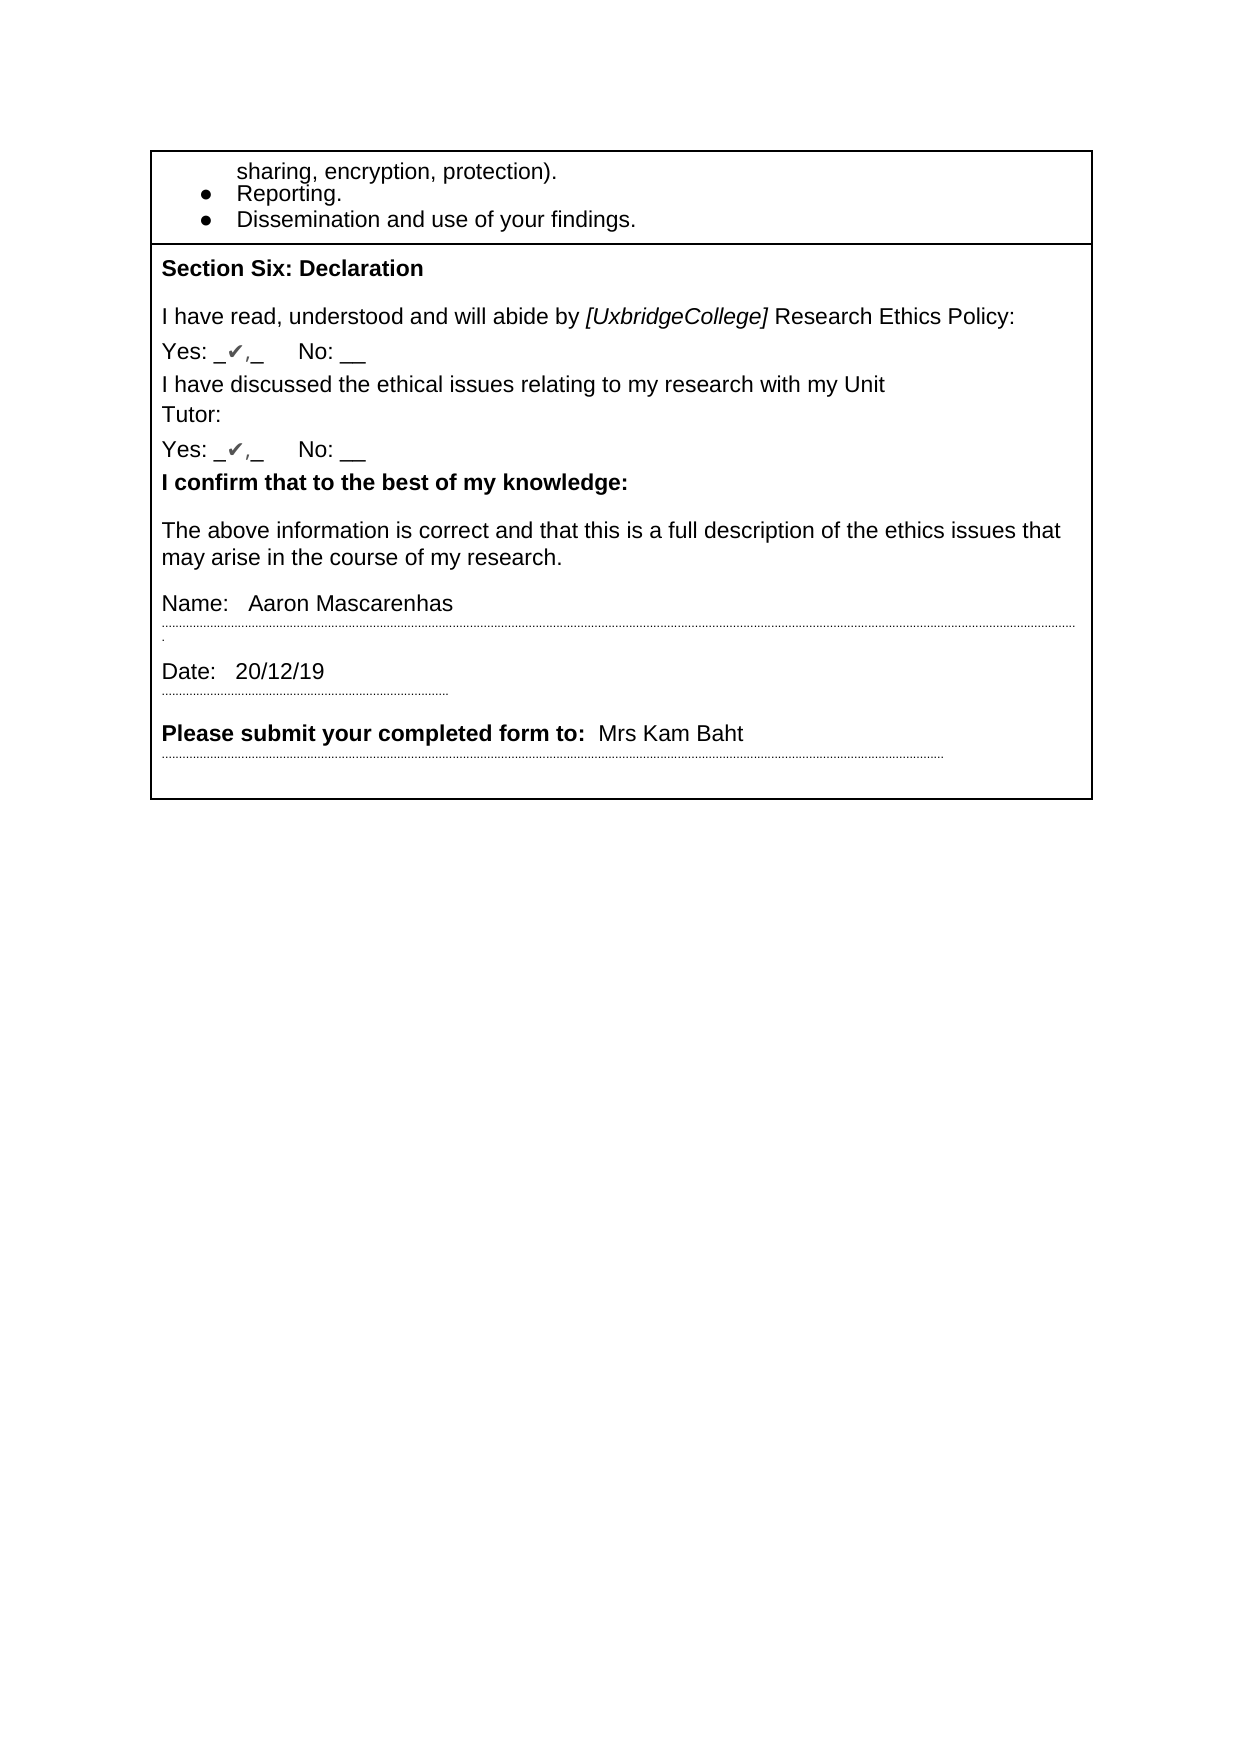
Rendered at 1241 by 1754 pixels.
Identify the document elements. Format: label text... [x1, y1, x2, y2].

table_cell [152, 152, 1091, 242]
table_cell Section Six: Declaration I have read, understood and will abide by [UxbridgeCollege] Research Ethics Policy: Yes: _✔,_ No: __ I have discussed the ethical issues relating to my research with my Unit Tutor: Yes: _✔,_ No: __ I confirm that to the best of my knowledge: The above information is correct and that this is a full description of the ethics issues that may arise in the course of my research. Name: Aaron Mascarenhas ......................................................................................................................................................................................................................................................................... Date: 20/12/19 ................................................................................... Please submit your completed form to: Mrs Kam Baht .................................................................................................................................................................................................................................. [152, 245, 1091, 798]
